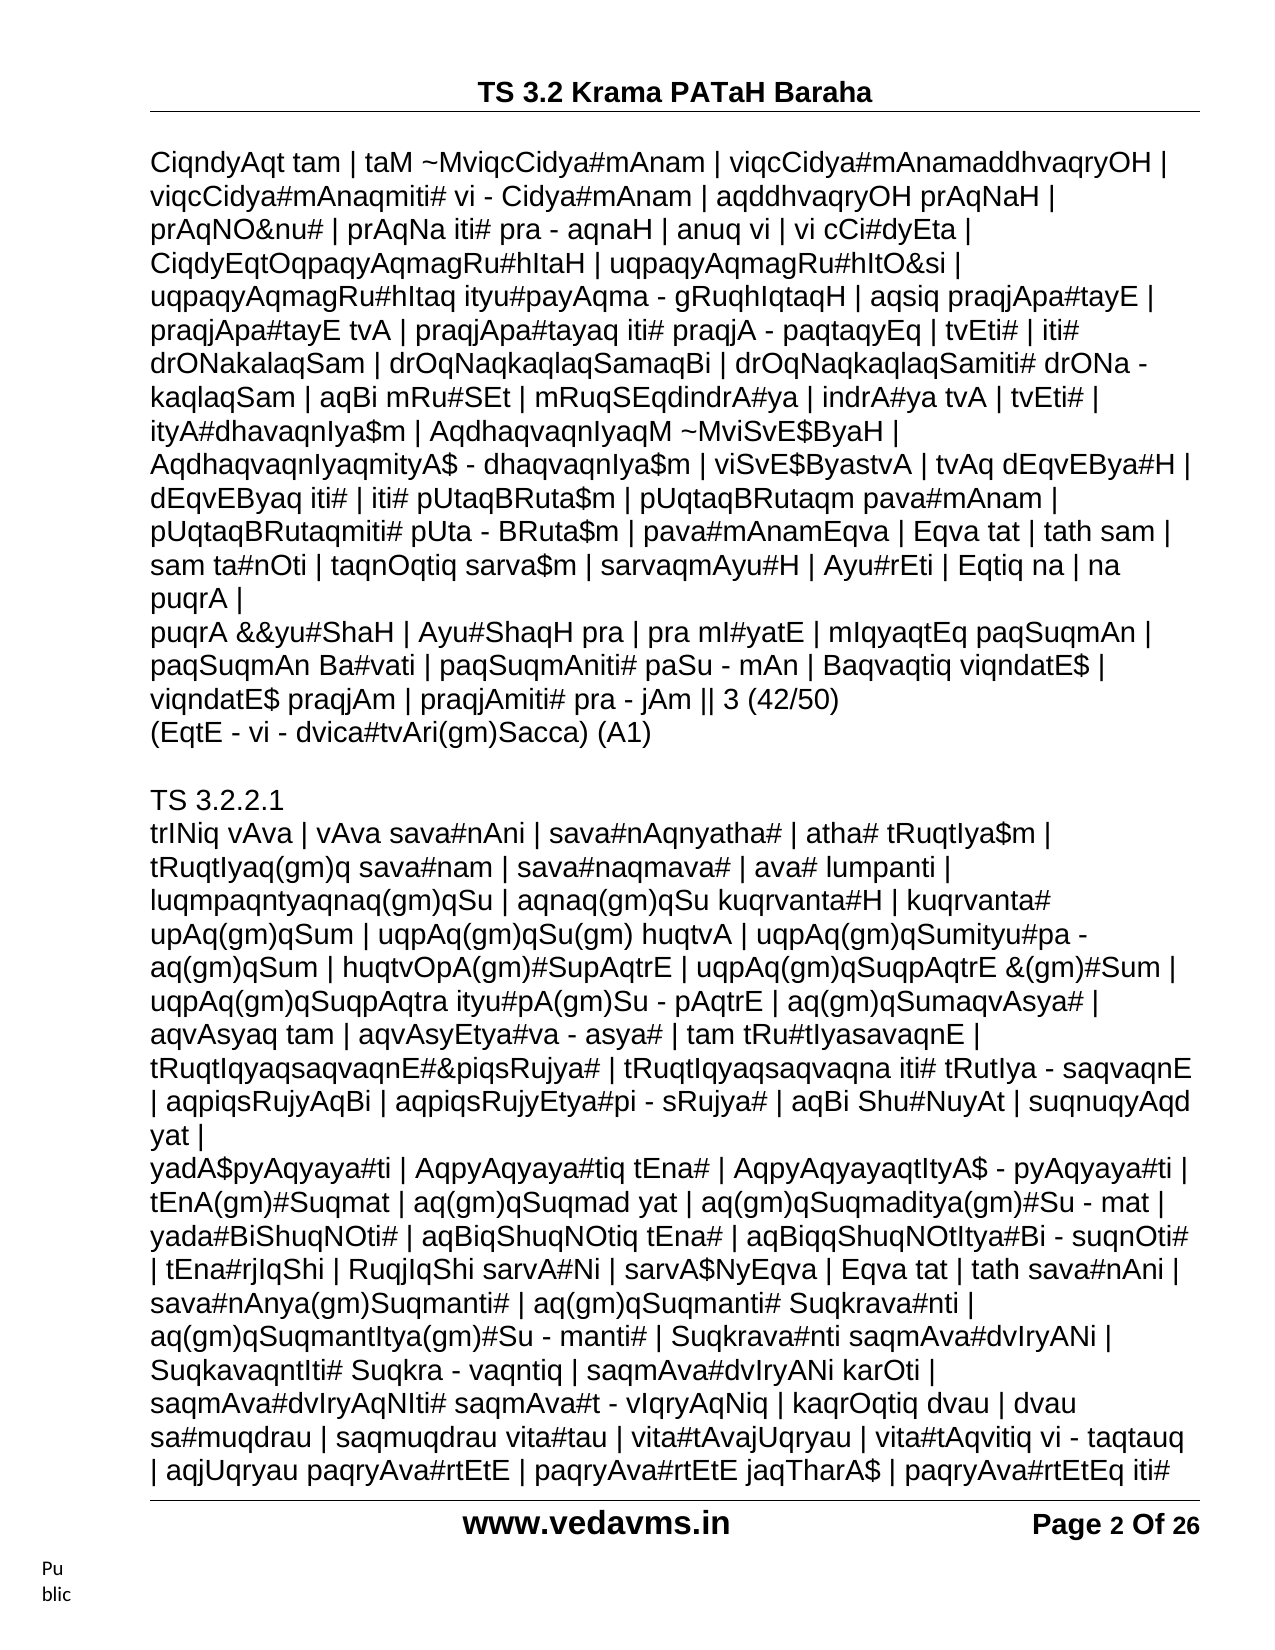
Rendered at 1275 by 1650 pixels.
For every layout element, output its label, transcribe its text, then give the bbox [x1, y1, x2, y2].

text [150, 1151, 1200, 1487]
text (EqtE - vi - dvica#tvAri(gm)Sacca) (A1) [150, 715, 1200, 749]
text TS 3.2.2.1 [150, 782, 1200, 816]
text trINiq vAva | vAva sava#nAni | sava#nAqnyatha# | atha# tRuqtIya$m | tRuqtIyaq(gm)q sava#nam | sava#naqmava# | ava# lumpanti | luqmpaqntyaqnaq(gm)qSu | aqnaq(gm)qSu kuqrvanta#H | kuqrvanta# upAq(gm)qSum | uqpAq(gm)qSu(gm) huqtvA | uqpAq(gm)qSumityu#pa - aq(gm)qSum | huqtvOpA(gm)#SupAqtrE | uqpAq(gm)qSuqpAqtrE &(gm)#Sum | uqpAq(gm)qSuqpAqtra ityu#pA(gm)Su - pAqtrE | aq(gm)qSumaqvAsya# | aqvAsyaq tam | aqvAsyEtya#va - asya# | tam tRu#tIyasavaqnE | tRuqtIqyaqsaqvaqnE#&piqsRujya# | tRuqtIqyaqsaqvaqna iti# tRutIya - saqvaqnE | aqpiqsRujyAqBi | aqpiqsRujyEtya#pi - sRujya# | aqBi Shu#NuyAt | suqnuqyAqd yat | [150, 816, 1200, 1151]
text CiqndyAqt tam | taM ~MviqcCidya#mAnam | viqcCidya#mAnamaddhvaqryOH | viqcCidya#mAnaqmiti# vi - Cidya#mAnam | aqddhvaqryOH prAqNaH | prAqNO&nu# | prAqNa iti# pra - aqnaH | anuq vi | vi cCi#dyEta | CiqdyEqtOqpaqyAqmagRu#hItaH | uqpaqyAqmagRu#hItO&si | uqpaqyAqmagRu#hItaq ityu#payAqma - gRuqhIqtaqH | aqsiq praqjApa#tayE | praqjApa#tayE tvA | praqjApa#tayaq iti# praqjA - paqtaqyEq | tvEti# | iti# drONakalaqSam | drOqNaqkaqlaqSamaqBi | drOqNaqkaqlaqSamiti# drONa - kaqlaqSam | aqBi mRu#SEt | mRuqSEqdindrA#ya | indrA#ya tvA | tvEti# | ityA#dhavaqnIya$m | AqdhaqvaqnIyaqM ~MviSvE$ByaH | AqdhaqvaqnIyaqmityA$ - dhaqvaqnIya$m | viSvE$ByastvA | tvAq dEqvEBya#H | dEqvEByaq iti# | iti# pUtaqBRuta$m | pUqtaqBRutaqm pava#mAnam | pUqtaqBRutaqmiti# pUta - BRuta$m | pava#mAnamEqva | Eqva tat | tath sam | sam ta#nOti | taqnOqtiq sarva$m | sarvaqmAyu#H | Ayu#rEti | Eqtiq na | na puqrA | [150, 145, 1200, 615]
text puqrA &&yu#ShaH | Ayu#ShaqH pra | pra mI#yatE | mIqyaqtEq paqSuqmAn | paqSuqmAn Ba#vati | paqSuqmAniti# paSu - mAn | Baqvaqtiq viqndatE$ | viqndatE$ praqjAm | praqjAmiti# pra - jAm || 3 (42/50) [150, 615, 1200, 715]
